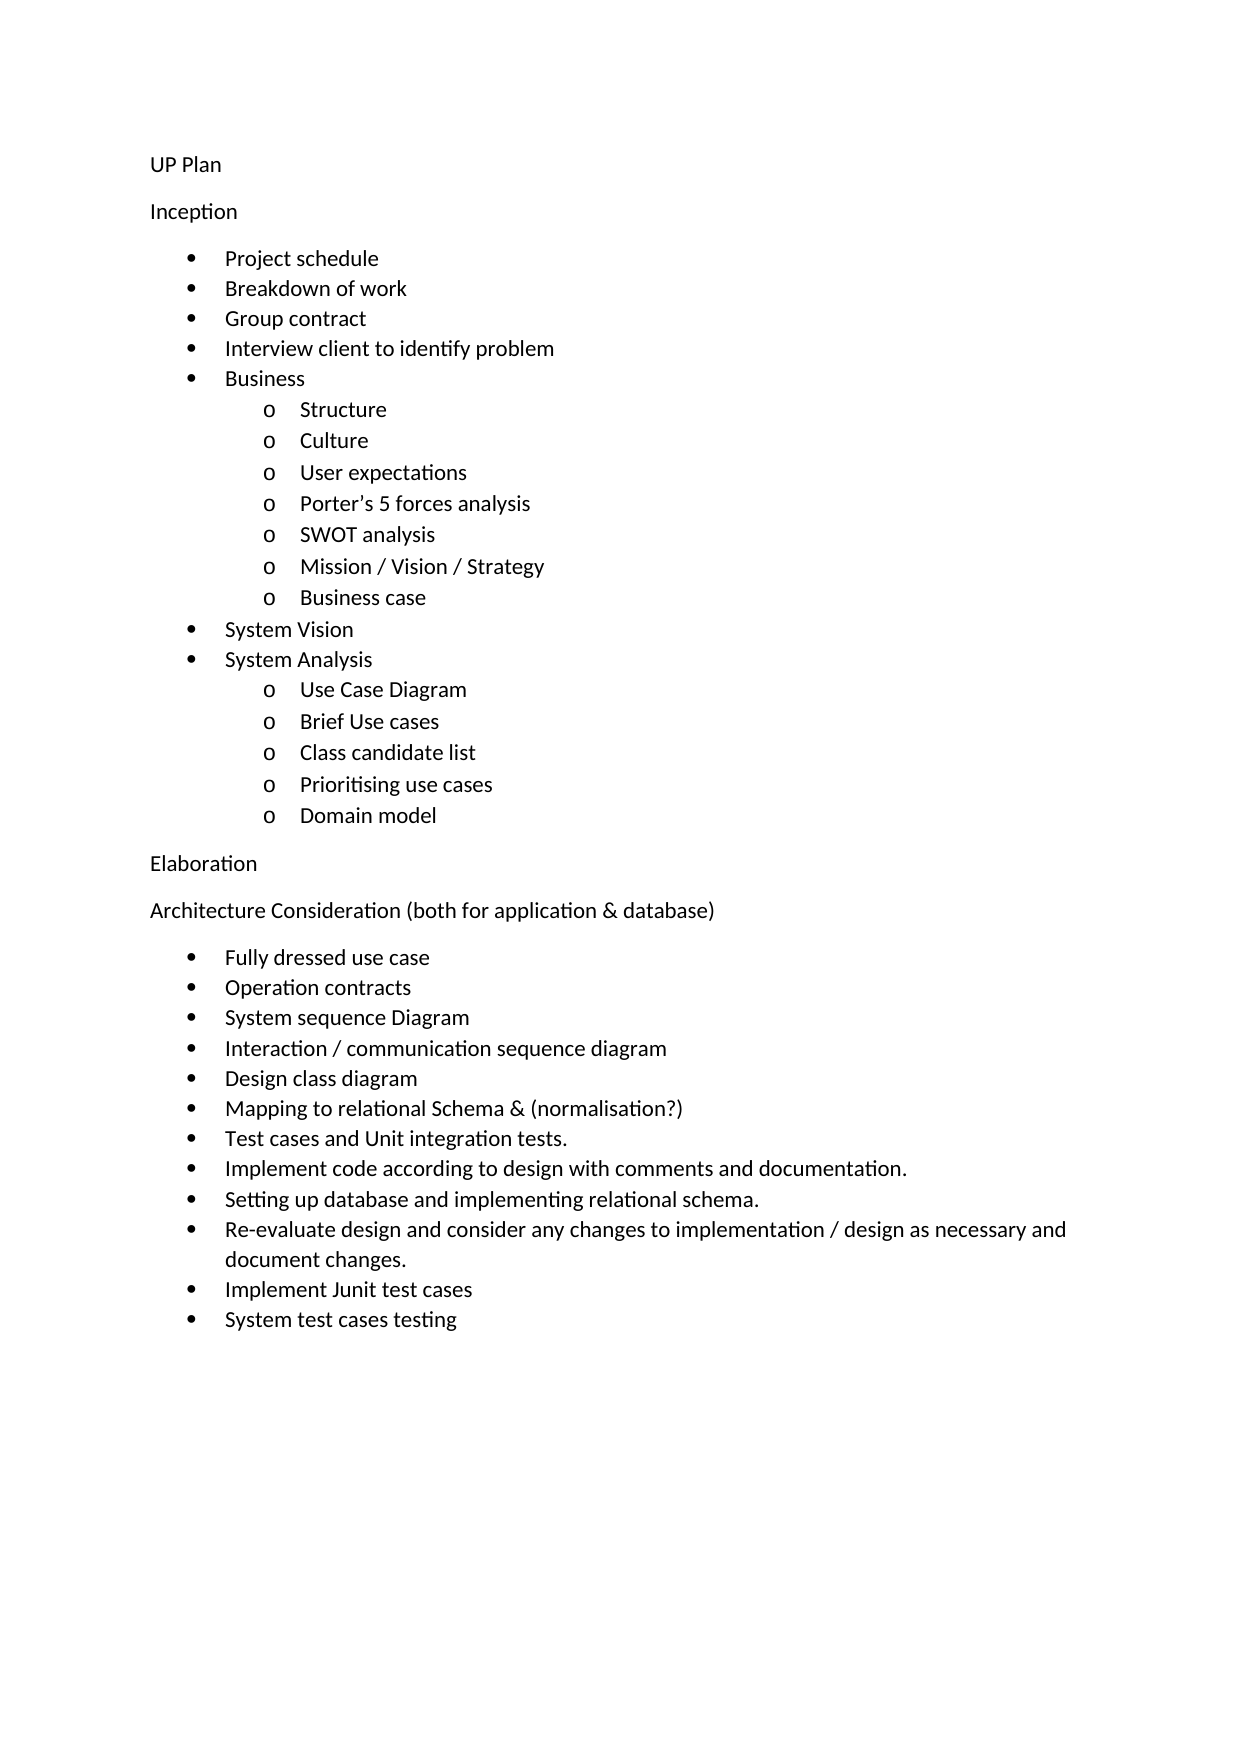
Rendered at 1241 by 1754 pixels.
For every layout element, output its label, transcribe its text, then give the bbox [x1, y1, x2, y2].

text UP Plan [150, 150, 1090, 178]
list System sequence Diagram [187, 1003, 1090, 1032]
list Business [187, 364, 1090, 393]
list Design class diagram [187, 1064, 1090, 1092]
list Test cases and Unit integration tests. [187, 1124, 1090, 1152]
list User expectations [262, 458, 1090, 487]
list Use Case Diagram [262, 675, 1090, 704]
list Interview client to identify problem [187, 334, 1090, 362]
list Group contract [187, 304, 1090, 332]
text Architecture Consideration (both for application & database) [150, 896, 1090, 924]
list System test cases testing [187, 1306, 1090, 1334]
list Domain model [262, 801, 1090, 830]
list Brief Use cases [262, 707, 1090, 736]
list Interaction / communication sequence diagram [187, 1034, 1090, 1062]
list Implement code according to design with comments and documentation. [187, 1154, 1090, 1183]
list System Analysis [187, 645, 1090, 673]
list Structure [262, 395, 1090, 424]
list Class candidate list [262, 738, 1090, 767]
list Project schedule [187, 244, 1090, 272]
list Re-evaluate design and consider any changes to implementation / design as necessary and document changes. [187, 1215, 1090, 1273]
text Inception [150, 197, 1090, 225]
list Porter’s 5 forces analysis [262, 489, 1090, 518]
list Culture [262, 426, 1090, 455]
list Setting up database and implementing relational schema. [187, 1185, 1090, 1213]
list Mapping to relational Schema & (normalisation?) [187, 1094, 1090, 1122]
list Fully dressed use case [187, 943, 1090, 971]
list Prioritising use cases [262, 770, 1090, 799]
text Elaboration [150, 849, 1090, 877]
list Business case [262, 583, 1090, 613]
list Operation contracts [187, 973, 1090, 1001]
list System Vision [187, 615, 1090, 643]
list Breakdown of work [187, 274, 1090, 302]
list Mission / Vision / Strategy [262, 552, 1090, 581]
list Implement Junit test cases [187, 1275, 1090, 1303]
list SWOT analysis [262, 521, 1090, 550]
